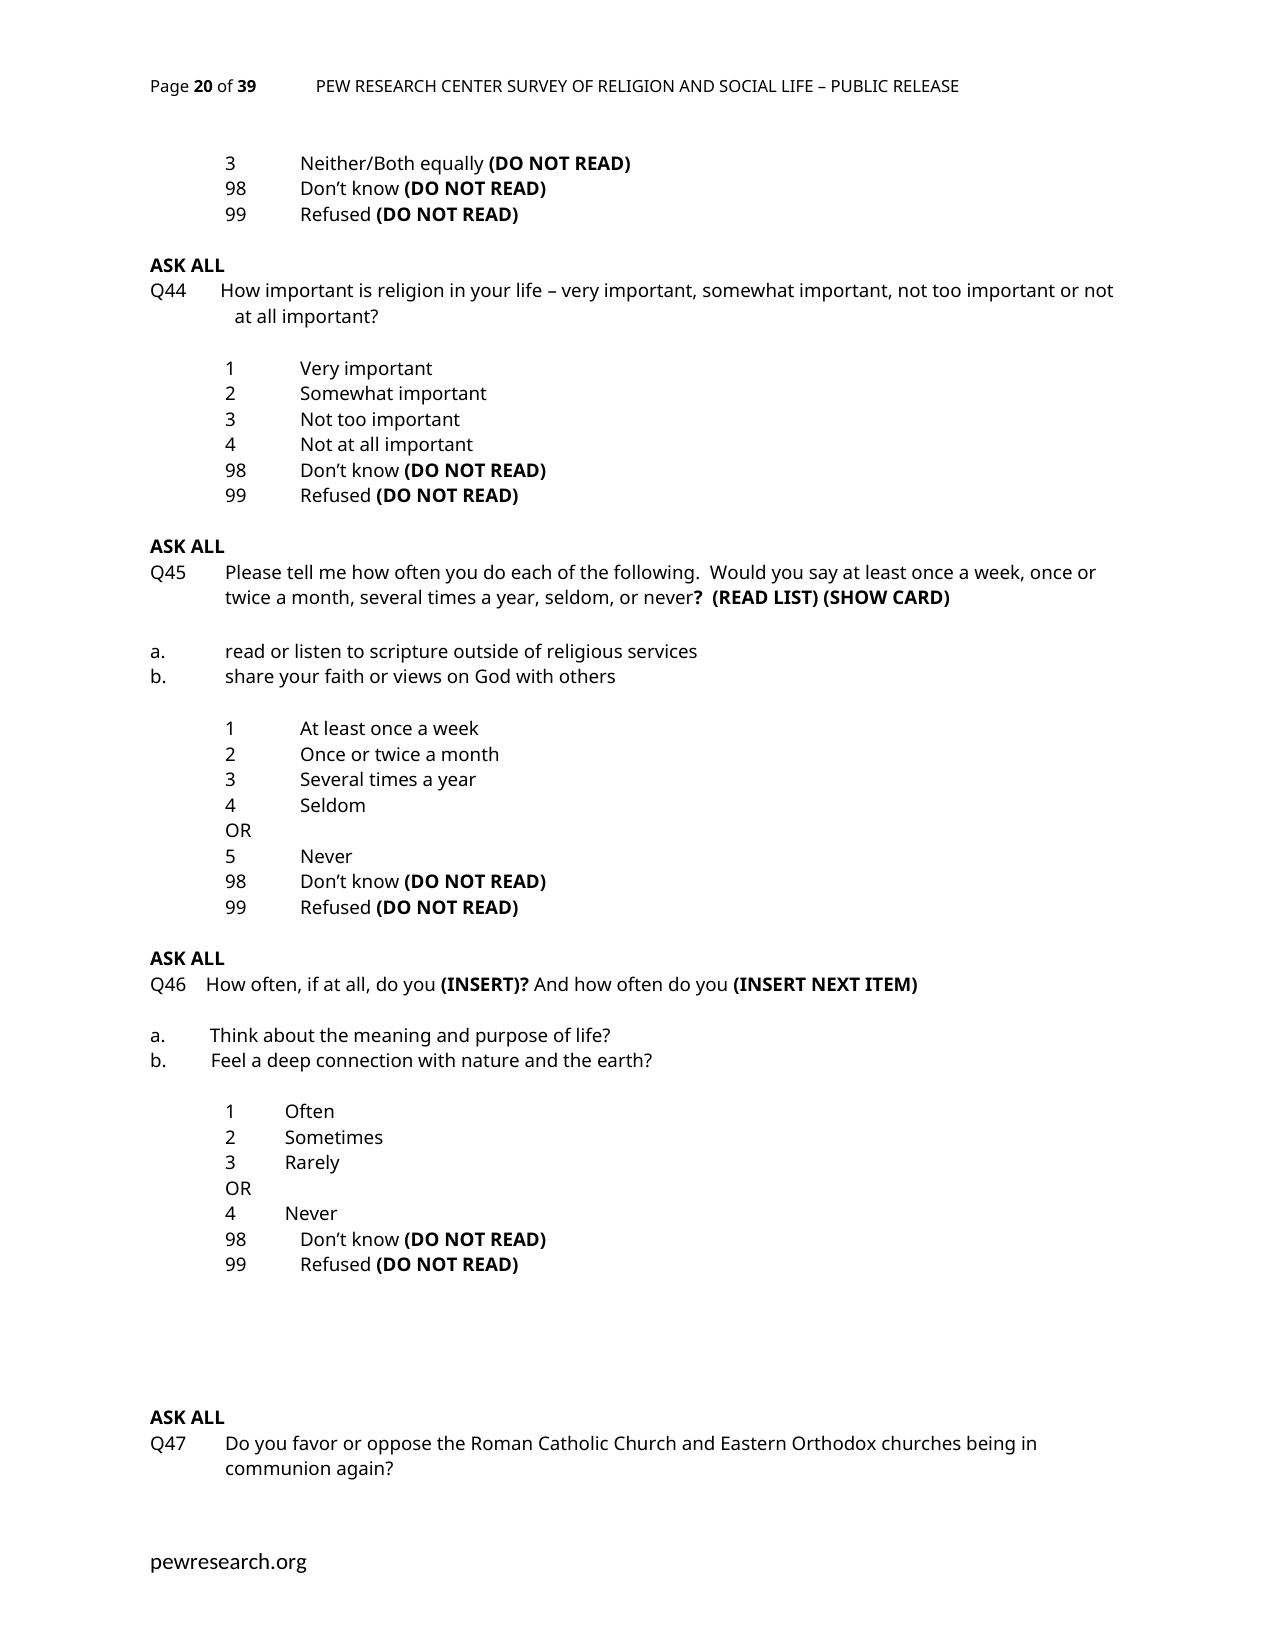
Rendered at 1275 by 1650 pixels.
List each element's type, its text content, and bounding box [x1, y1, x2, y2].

text 3 Several times a year [225, 767, 1125, 792]
text 98 Don’t know (DO NOT READ) [225, 457, 1125, 483]
text 2 Once or twice a month [225, 741, 1125, 767]
text 99 Refused (DO NOT READ) [225, 201, 1125, 227]
text ASK ALL [150, 252, 1125, 278]
text 99 Refused (DO NOT READ) [225, 894, 1125, 920]
text 99 Refused (DO NOT READ) [225, 1252, 1125, 1277]
text 4 Never [225, 1201, 1125, 1226]
text Q45 Please tell me how often you do each of the following. Would you say at least once a week, once or twice a month, several times a year, seldom, or never? (READ LIST) (SHOW CARD) [150, 559, 1125, 610]
text 98 Don’t know (DO NOT READ) [225, 869, 1125, 894]
text 4 Seldom [225, 792, 1125, 818]
text 98 Don’t know (DO NOT READ) [225, 1226, 1125, 1252]
text ASK ALL [150, 534, 1125, 559]
text 1 Very important [225, 355, 1125, 381]
text 1 At least once a week [225, 716, 1125, 741]
text 3 Rarely [225, 1149, 1125, 1175]
text 3 Neither/Both equally (DO NOT READ) [225, 150, 1125, 176]
text 2 Somewhat important [225, 381, 1125, 406]
text a. Think about the meaning and purpose of life? [150, 1022, 1125, 1047]
text b. Feel a deep connection with nature and the earth? [150, 1047, 1125, 1073]
text 2 Sometimes [225, 1124, 1125, 1149]
text OR [225, 818, 1125, 843]
text 99 Refused (DO NOT READ) [225, 483, 1125, 508]
text 98 Don’t know (DO NOT READ) [225, 176, 1125, 201]
text 3 Not too important [225, 406, 1125, 432]
text Q47 Do you favor or oppose the Roman Catholic Church and Eastern Orthodox churches being in communion again? [150, 1430, 1125, 1481]
text OR [225, 1175, 1125, 1201]
text 4 Not at all important [225, 432, 1125, 457]
text ASK ALL [150, 945, 1125, 971]
text 1 Often [150, 1098, 1125, 1124]
text Q46 How often, if at all, do you (INSERT)? And how often do you (INSERT NEXT ITEM) [150, 971, 1125, 996]
text ASK ALL [150, 1405, 1125, 1430]
text a. read or listen to scripture outside of religious services [150, 638, 1125, 664]
text b. share your faith or views on God with others [150, 664, 1125, 689]
text Q44 How important is religion in your life – very important, somewhat important, not too important or not at all important? [150, 278, 1125, 329]
text 5 Never [225, 843, 1125, 869]
